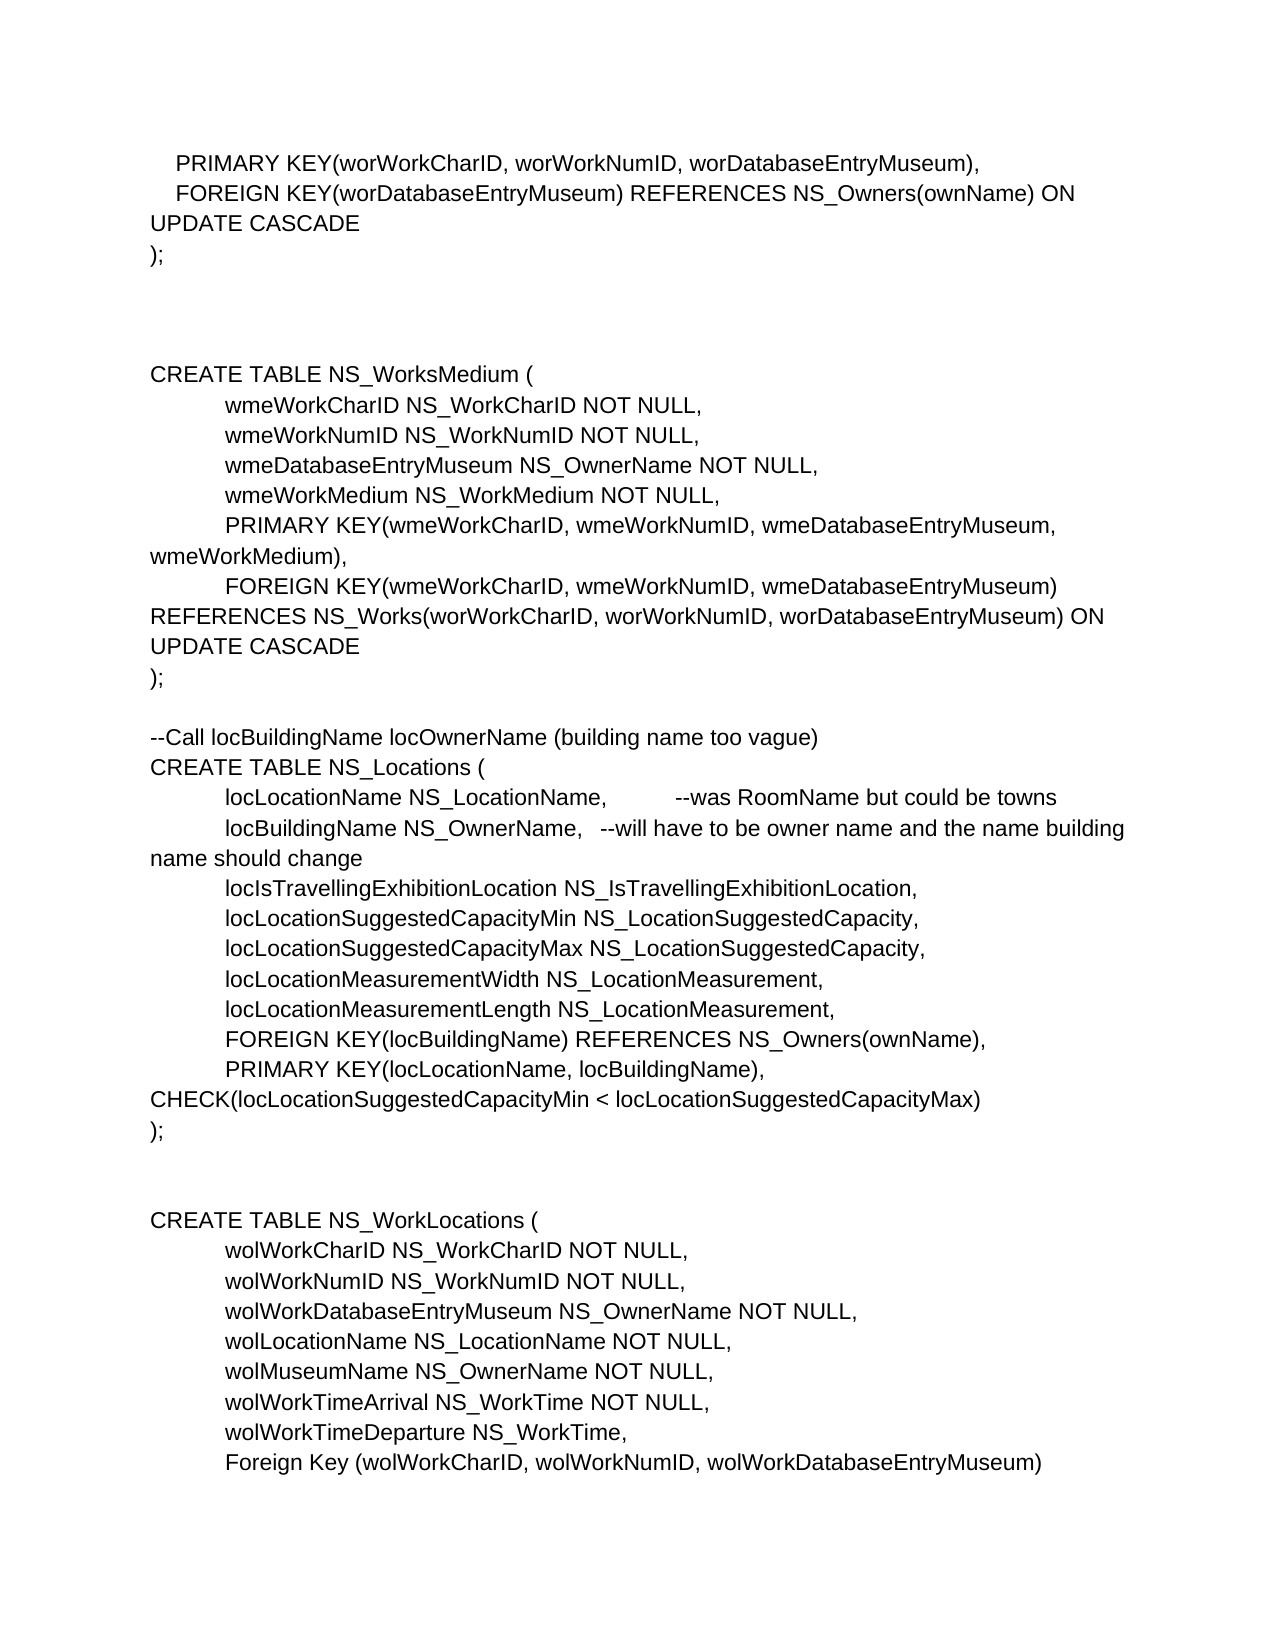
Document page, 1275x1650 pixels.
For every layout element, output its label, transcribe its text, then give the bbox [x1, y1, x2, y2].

text FOREIGN KEY(wmeWorkCharID, wmeWorkNumID, wmeDatabaseEntryMuseum) REFERENCES NS_Works(worWorkCharID, worWorkNumID, worDatabaseEntryMuseum) ON UPDATE CASCADE [150, 573, 1125, 660]
text wolWorkDatabaseEntryMuseum NS_OwnerName NOT NULL, [150, 1298, 1125, 1324]
text FOREIGN KEY(worDatabaseEntryMuseum) REFERENCES NS_Owners(ownName) ON UPDATE CASCADE [150, 180, 1125, 237]
text ); [150, 1117, 1125, 1143]
text ); [150, 241, 1125, 267]
text CHECK(locLocationSuggestedCapacityMin < locLocationSuggestedCapacityMax) [150, 1086, 1125, 1113]
text wmeDatabaseEntryMuseum NS_OwnerName NOT NULL, [150, 452, 1125, 478]
text CREATE TABLE NS_Locations ( [150, 754, 1125, 781]
text wolWorkTimeArrival NS_WorkTime NOT NULL, [150, 1388, 1125, 1415]
text --Call locBuildingName locOwnerName (building name too vague) [150, 724, 1125, 750]
text CREATE TABLE NS_WorkLocations ( [150, 1207, 1125, 1234]
text PRIMARY KEY(worWorkCharID, worWorkNumID, worDatabaseEntryMuseum), [150, 150, 1125, 176]
text wolLocationName NS_LocationName NOT NULL, [150, 1328, 1125, 1354]
text locLocationSuggestedCapacityMin NS_LocationSuggestedCapacity, [150, 905, 1125, 932]
text wolMuseumName NS_OwnerName NOT NULL, [150, 1358, 1125, 1385]
text locLocationName NS_LocationName, --was RoomName but could be towns [150, 784, 1125, 811]
text locLocationMeasurementLength NS_LocationMeasurement, [150, 996, 1125, 1022]
text CREATE TABLE NS_WorksMedium ( [150, 361, 1125, 388]
text PRIMARY KEY(locLocationName, locBuildingName), [150, 1056, 1125, 1083]
text wmeWorkCharID NS_WorkCharID NOT NULL, [150, 392, 1125, 418]
text wmeWorkNumID NS_WorkNumID NOT NULL, [150, 422, 1125, 448]
text wolWorkNumID NS_WorkNumID NOT NULL, [150, 1268, 1125, 1294]
text wolWorkTimeDeparture NS_WorkTime, [150, 1419, 1125, 1445]
text ); [150, 663, 1125, 690]
text locBuildingName NS_OwnerName, --will have to be owner name and the name building name should change [150, 814, 1125, 871]
text locLocationMeasurementWidth NS_LocationMeasurement, [150, 966, 1125, 992]
text FOREIGN KEY(locBuildingName) REFERENCES NS_Owners(ownName), [150, 1026, 1125, 1052]
text locIsTravellingExhibitionLocation NS_IsTravellingExhibitionLocation, [150, 875, 1125, 901]
text locLocationSuggestedCapacityMax NS_LocationSuggestedCapacity, [150, 935, 1125, 962]
text PRIMARY KEY(wmeWorkCharID, wmeWorkNumID, wmeDatabaseEntryMuseum, wmeWorkMedium), [150, 512, 1125, 569]
text wmeWorkMedium NS_WorkMedium NOT NULL, [150, 482, 1125, 509]
text wolWorkCharID NS_WorkCharID NOT NULL, [150, 1237, 1125, 1264]
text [150, 1449, 1125, 1475]
